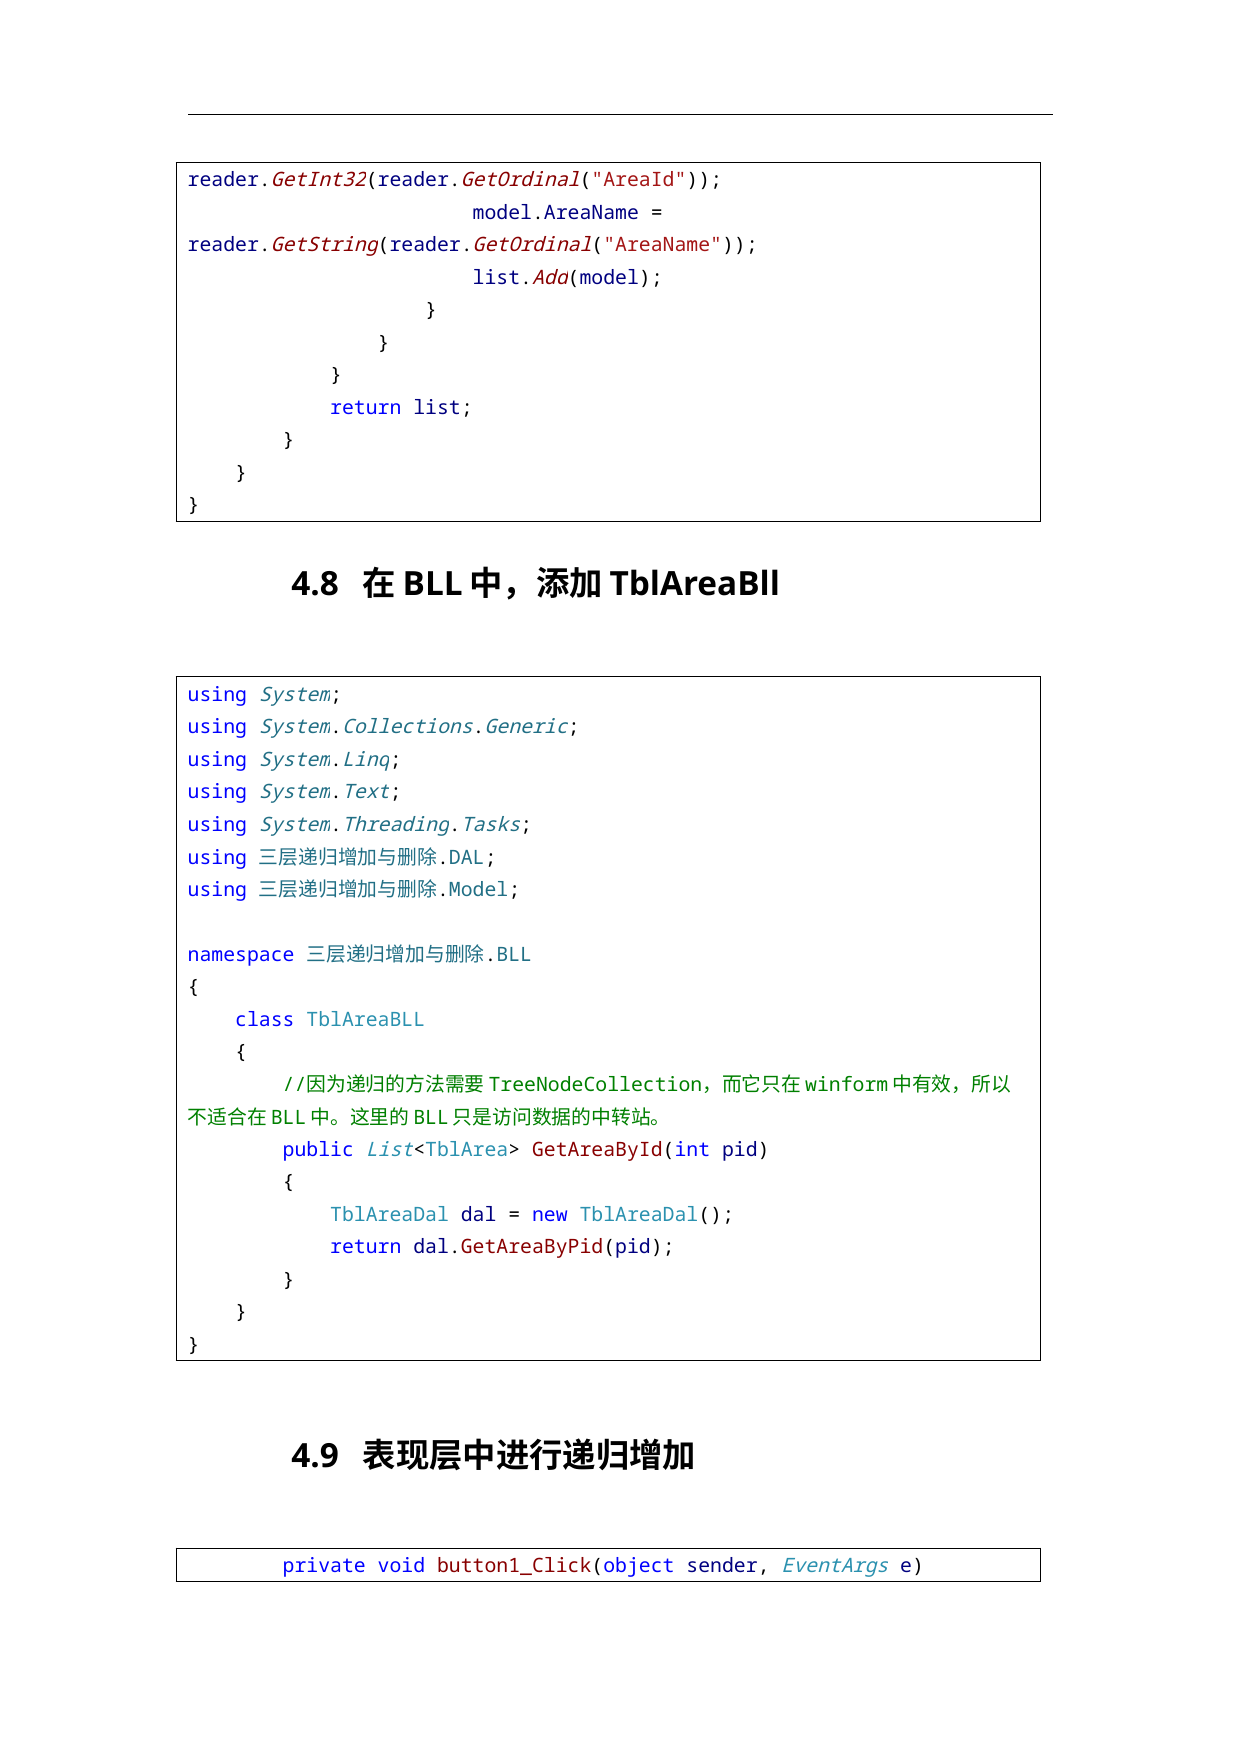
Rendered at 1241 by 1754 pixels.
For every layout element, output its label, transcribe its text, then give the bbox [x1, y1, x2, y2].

subtitle 在BLL中，添加TblAreaBll [247, 549, 1053, 614]
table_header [177, 163, 1040, 521]
table_header using System; using System.Collections.Generic; using System.Linq; using System.Text; using System.Threading.Tasks; using 三层递归增加与删除.DAL; using 三层递归增加与删除.Model; namespace 三层递归增加与删除.BLL { class TblAreaBLL { //因为递归的方法需要TreeNodeCollection，而它只在winform中有效，所以不适合在BLL中。这里的BLL只是访问数据的中转站。 public List<TblArea> GetAreaById(int pid) { TblAreaDal dal = new TblAreaDal(); return dal.GetAreaByPid(pid); } } } [177, 677, 1040, 1359]
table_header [177, 1549, 1040, 1581]
subtitle 表现层中进行递归增加 [247, 1420, 1053, 1485]
